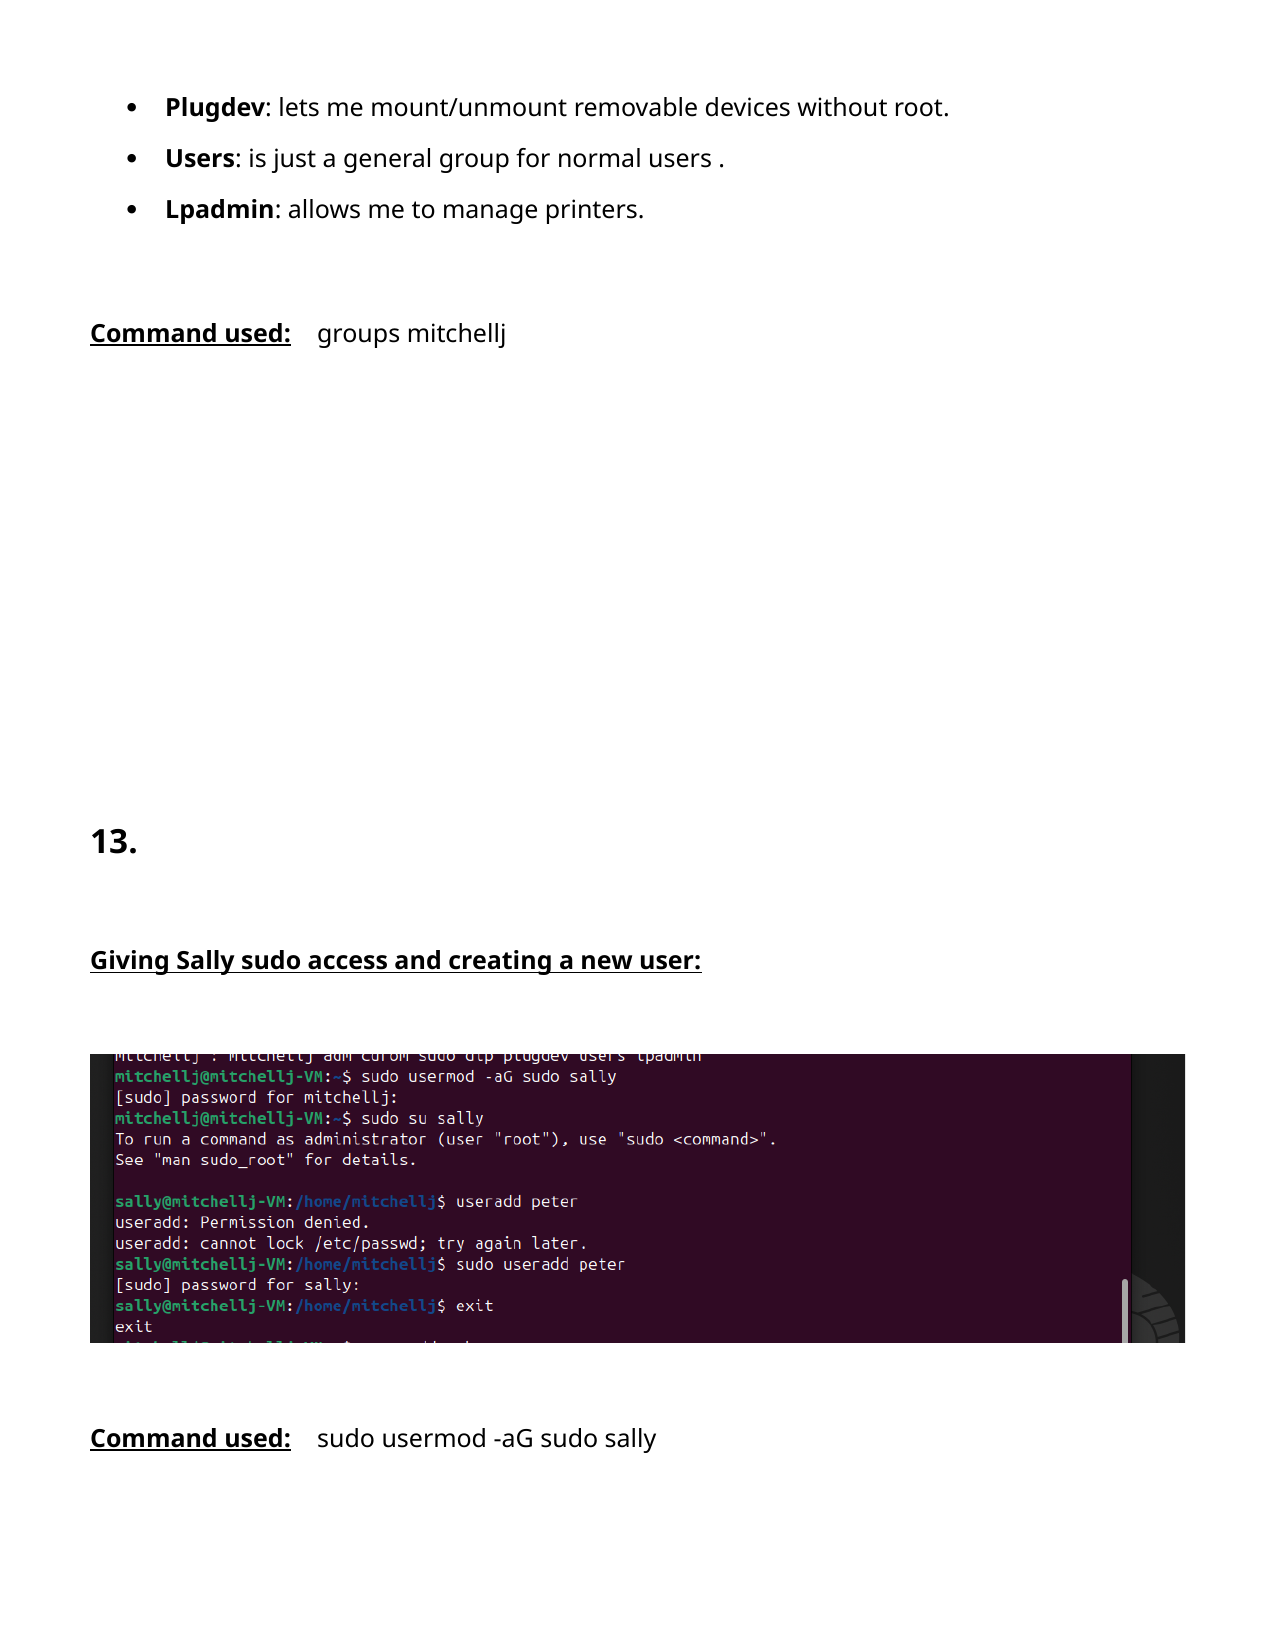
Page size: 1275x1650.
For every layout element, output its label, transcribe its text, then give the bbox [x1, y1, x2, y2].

list Plugdev: lets me mount/unmount removable devices without root. [127, 90, 1185, 124]
picture [90, 1054, 1186, 1343]
text Giving Sally sudo access and creating a new user: [90, 943, 1185, 977]
text 13. [90, 818, 1185, 863]
text Command used: sudo usermod -aG sudo sally [90, 1421, 1185, 1454]
list Users: is just a general group for normal users . [127, 141, 1185, 175]
list Lpadmin: allows me to manage printers. [127, 192, 1185, 226]
text Command used: groups mitchellj [90, 316, 1185, 350]
